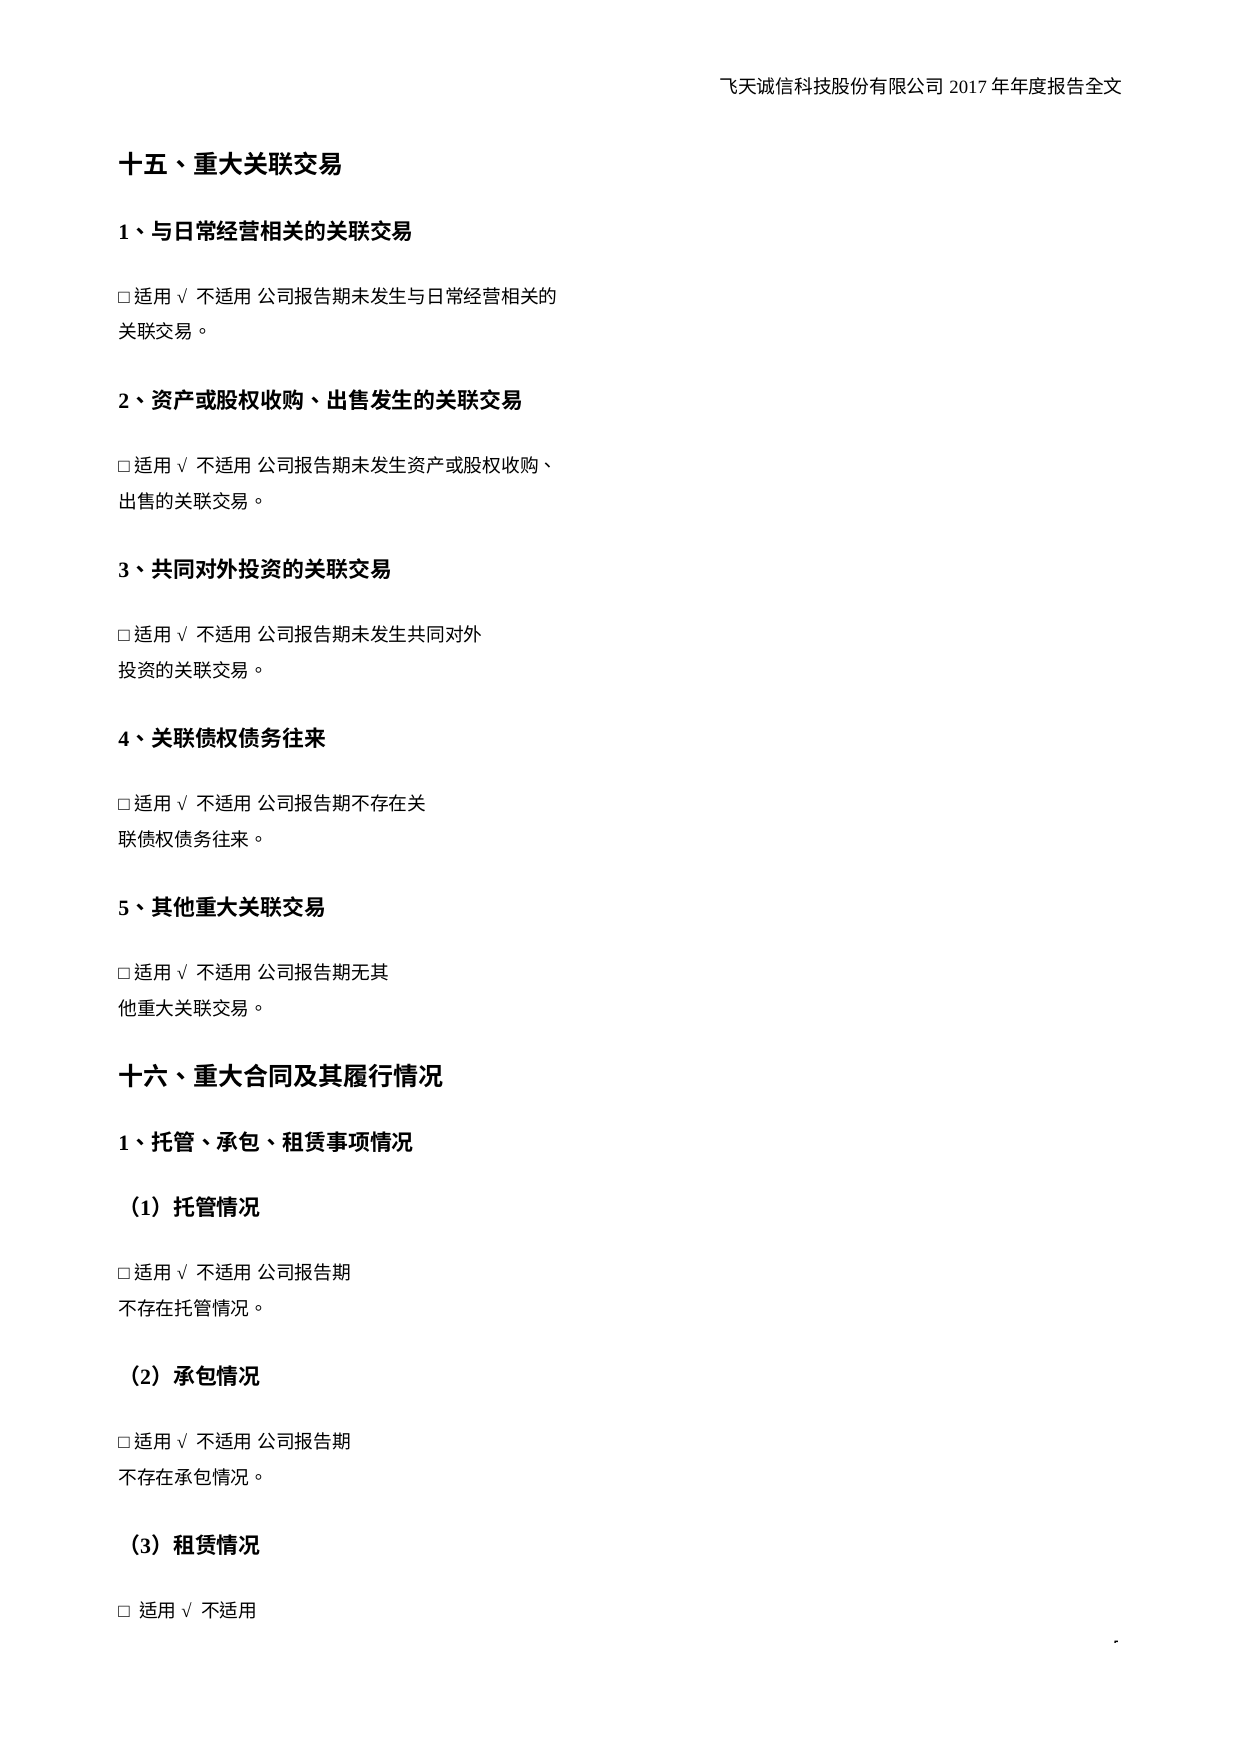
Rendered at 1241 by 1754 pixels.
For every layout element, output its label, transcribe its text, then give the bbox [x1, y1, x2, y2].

text □ 适用 √ 不适用 公司报告期不存在关联债权债务往来。 [118, 790, 439, 852]
text □ 适用 √ 不适用 公司报告期未发生资产或股权收购、出售的关联交易。 [118, 452, 570, 513]
text □ 适用 √ 不适用 公司报告期不存在承包情况。 [118, 1428, 364, 1490]
subtitle 4、关联债权债务往来 [118, 723, 1138, 752]
subtitle 十六、重大合同及其履行情况 [118, 1058, 1138, 1092]
text □ 适用 √ 不适用 公司报告期不存在托管情况。 [118, 1259, 364, 1321]
subtitle 2、资产或股权收购、出售发生的关联交易 [118, 384, 1138, 414]
text □ 适用 √ 不适用 公司报告期未发生与日常经营相关的关联交易。 [118, 283, 566, 344]
subtitle 5、其他重大关联交易 [118, 892, 1138, 921]
subtitle 1、与日常经营相关的关联交易 [118, 216, 1138, 245]
text □ 适用 √ 不适用 公司报告期未发生共同对外投资的关联交易。 [118, 621, 495, 682]
subtitle （1）托管情况 [118, 1192, 1138, 1222]
subtitle （2）承包情况 [118, 1361, 1138, 1391]
subtitle 1、托管、承包、租赁事项情况 [118, 1127, 1138, 1157]
subtitle 十五、重大关联交易 [118, 147, 1138, 181]
subtitle 3、共同对外投资的关联交易 [118, 553, 1138, 583]
text □ 适用 √ 不适用 [118, 1597, 1138, 1623]
subtitle （3）租赁情况 [118, 1530, 1138, 1560]
text □ 适用 √ 不适用 公司报告期无其他重大关联交易。 [118, 959, 402, 1021]
